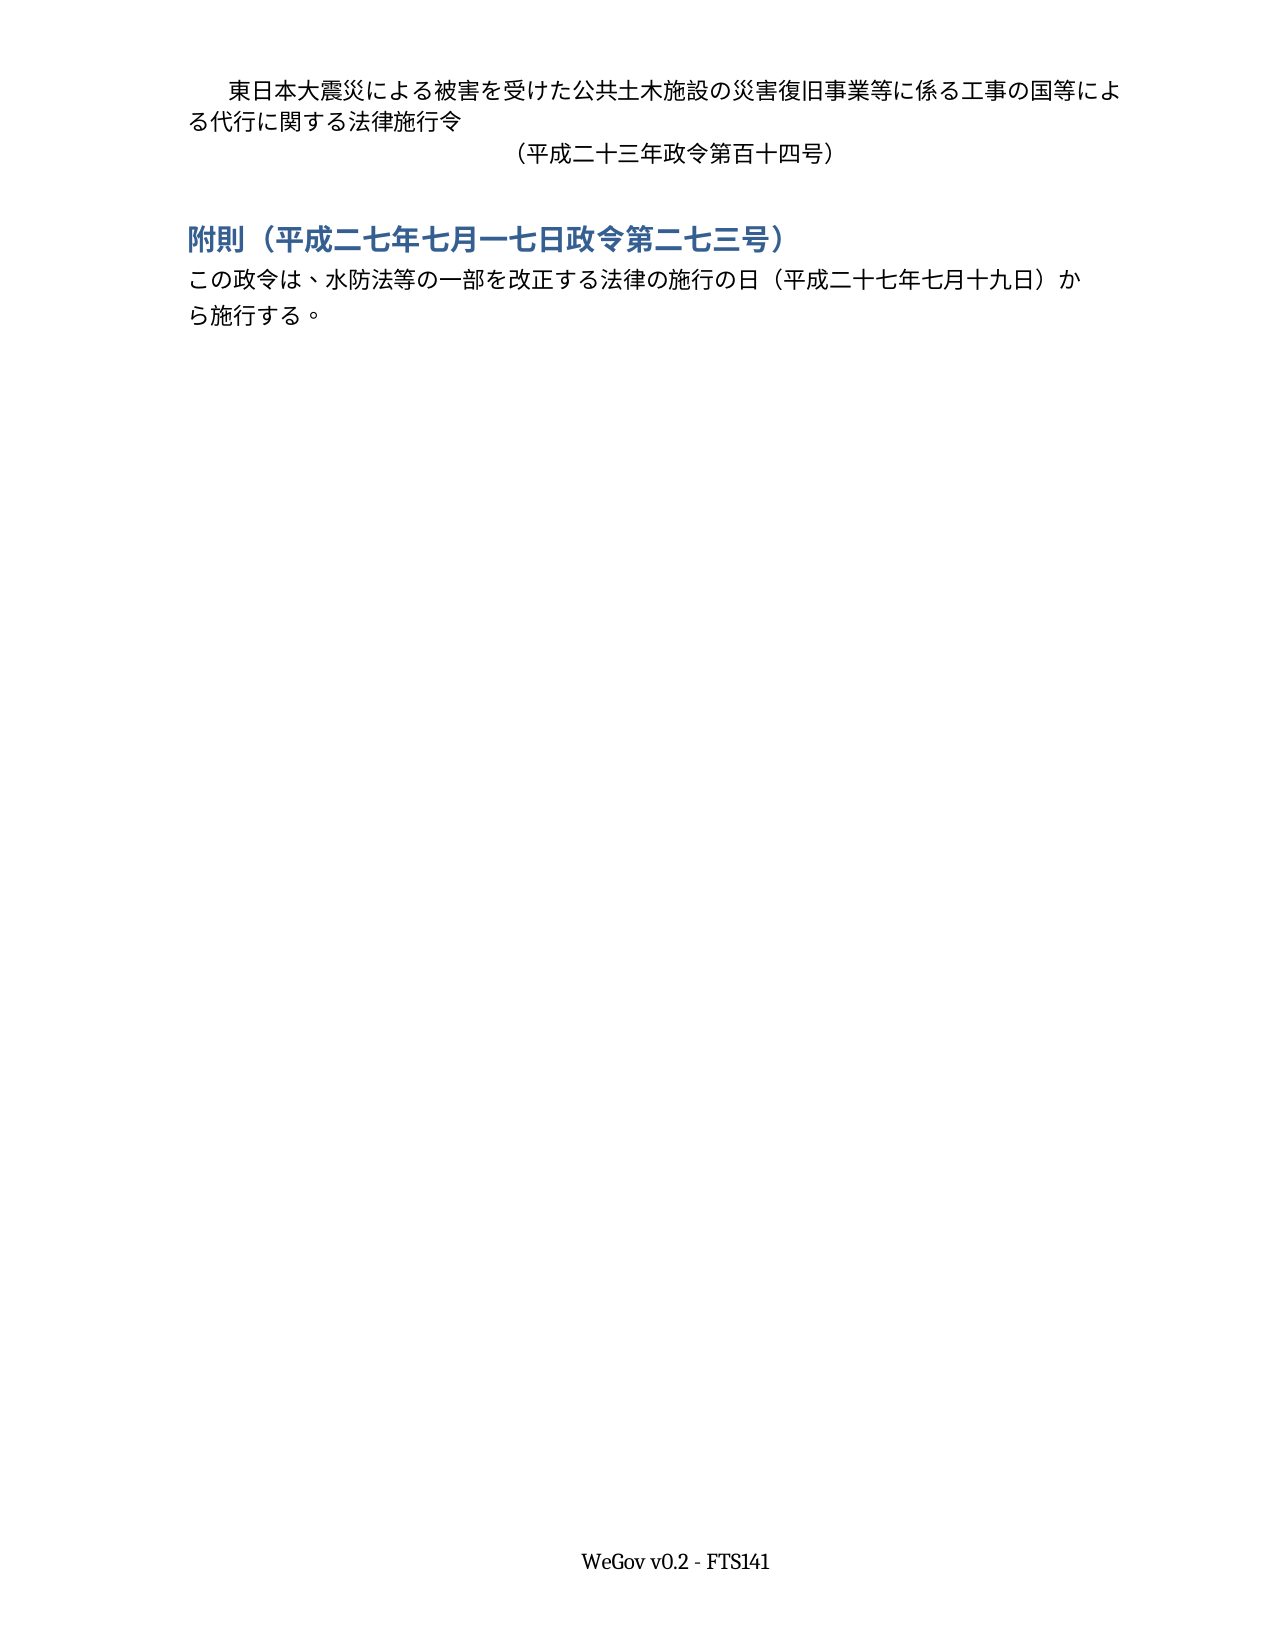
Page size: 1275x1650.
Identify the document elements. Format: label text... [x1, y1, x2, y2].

text この政令は、水防法等の一部を改正する法律の施行の日（平成二十七年七月十九日）から施行する。 [187, 264, 1087, 332]
subtitle 附則（平成二七年七月一七日政令第二七三号） [187, 219, 1087, 258]
